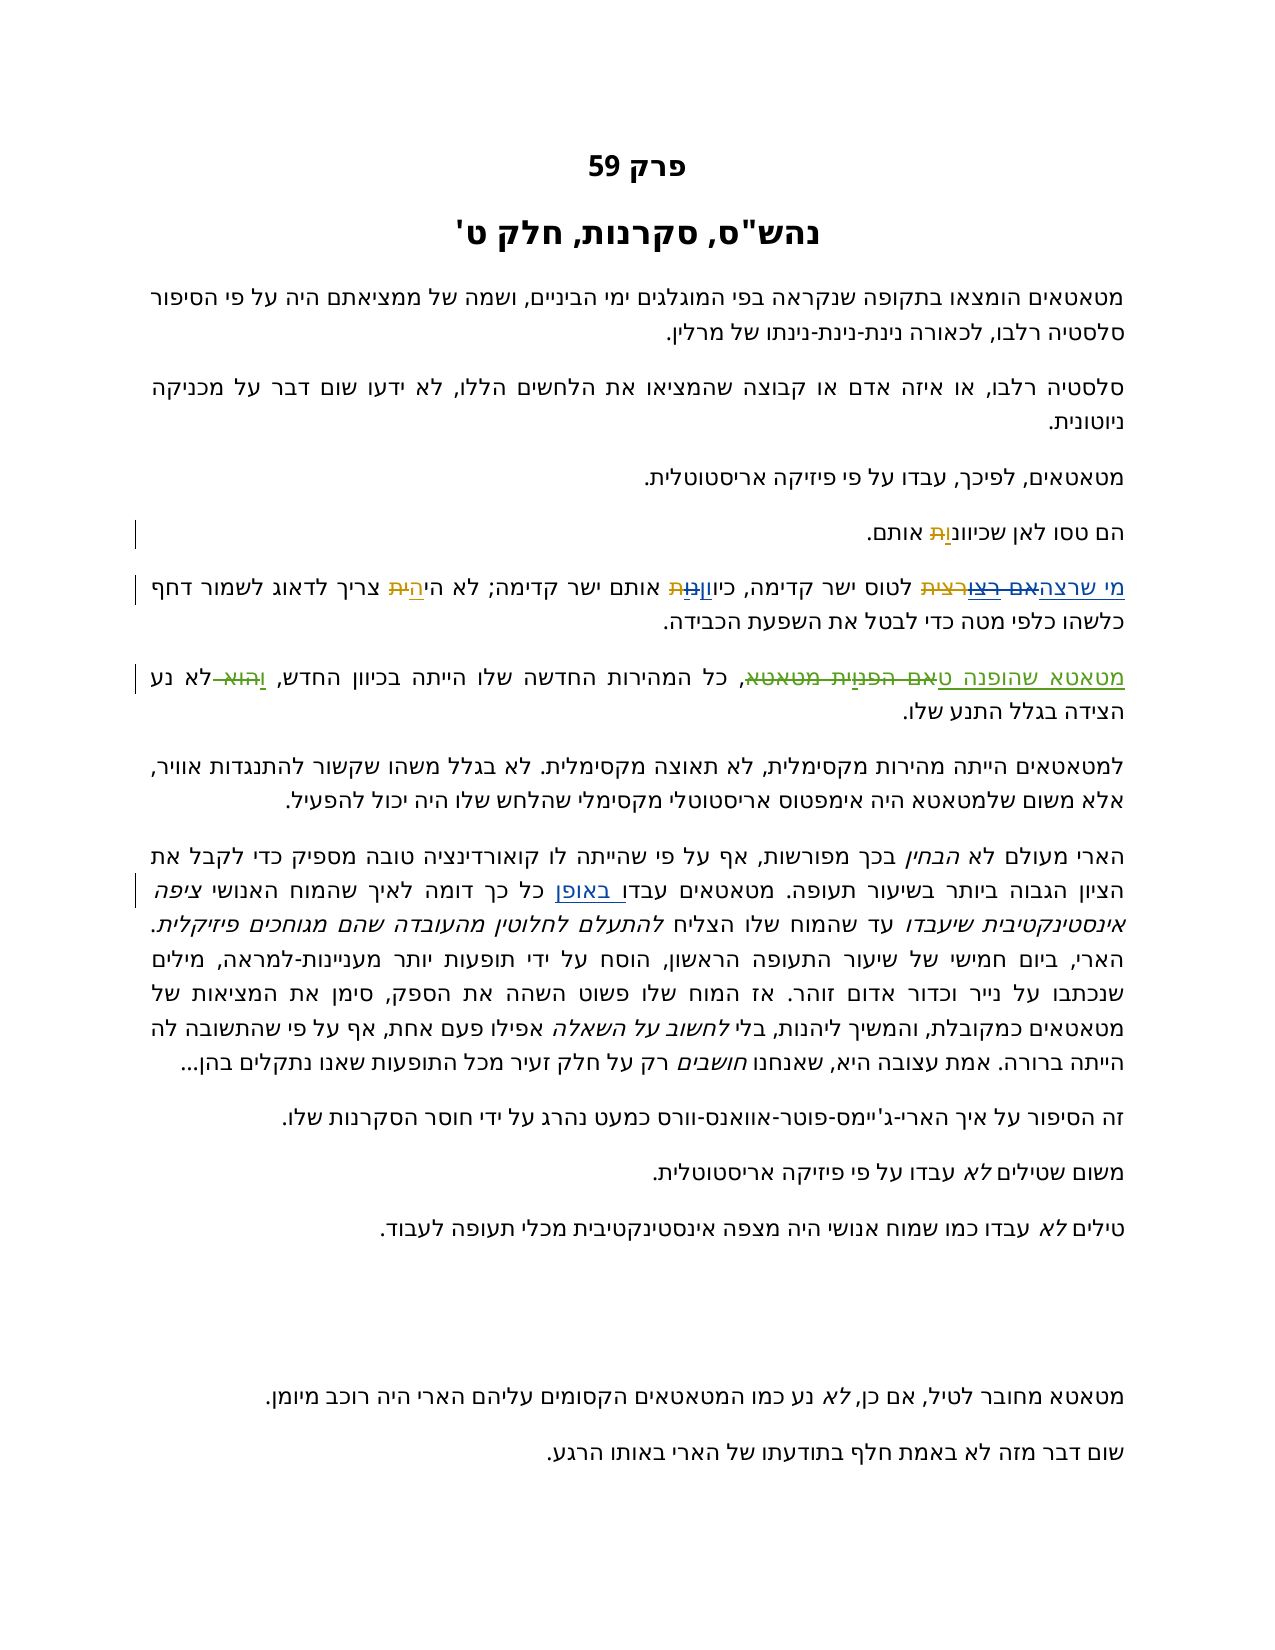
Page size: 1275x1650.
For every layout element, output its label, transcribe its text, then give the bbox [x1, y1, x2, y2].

text הם טסו לאן שכיוונ אותם. [150, 519, 1125, 549]
text לטוס ישר קדימה, כיו אותם ישר קדימה; לא הי צריך לדאוג לשמור דחף כלשהו כלפי מטה כדי לבטל את השפעת הכבידה. [150, 575, 1125, 639]
text מטאטאים, לפיכך, עבדו על פי פיזיקה אריסטוטלית. [150, 464, 1125, 494]
text סלסטיה רלבו, או איזה אדם או קבוצה שהמציאו את הלחשים הללו, לא ידעו שום דבר על מכניקה ניוטונית. [150, 375, 1125, 439]
text זה הסיפור על איך הארי-ג'יימס-פוטר-אוואנס-וורס כמעט נהרג על ידי חוסר הסקרנות שלו. [150, 1105, 1125, 1135]
text פרק 59 [150, 150, 1125, 188]
text שום דבר מזה לא באמת חלף בתודעתו של הארי באותו הרגע. [150, 1439, 1125, 1469]
text מטאטא מחובר לטיל, אם כן, לא נע כמו המטאטאים הקסומים עליהם הארי היה רוכב מיומן. [150, 1384, 1125, 1414]
text טילים לא עבדו כמו שמוח אנושי היה מצפה אינסטינקטיבית מכלי תעופה לעבוד. [150, 1215, 1125, 1245]
text נהש"ס, סקרנות, חלק ט' [150, 214, 1125, 258]
text משום שטילים לא עבדו על פי פיזיקה אריסטוטלית. [150, 1160, 1125, 1190]
text הארי מעולם לא הבחין בכך מפורשות, אף על פי שהייתה לו קואורדינציה טובה מספיק כדי לקבל את הציון הגבוה ביותר בשיעור תעופה. מטאטאים עבדו כל כך דומה לאיך שהמוח האנושי ציפה אינסטינקטיבית שיעבדו עד שהמוח שלו הצליח להתעלם לחלוטין מהעובדה שהם מגוחכים פיזיקלית. הארי, ביום חמישי של שיעור התעופה הראשון, הוסח על ידי תופעות יותר מעניינות-למראה, מילים שנכתבו על נייר וכדור אדום זוהר. אז המוח שלו פשוט השהה את הספק, סימן את המציאות של מטאטאים כמקובלת, והמשיך ליהנות, בלי לחשוב על השאלה אפילו פעם אחת, אף על פי שהתשובה לה הייתה ברורה. אמת עצובה היא, שאנחנו חושבים רק על חלק זעיר מכל התופעות שאנו נתקלים בהן… [150, 843, 1125, 1080]
text למטאטאים הייתה מהירות מקסימלית, לא תאוצה מקסימלית. לא בגלל משהו שקשור להתנגדות אוויר, אלא משום שלמטאטא היה אימפטוס אריסטוטלי מקסימלי שהלחש שלו היה יכול להפעיל. [150, 754, 1125, 818]
text , כל המהירות החדשה שלו הייתה בכיוון החדש, לא נע הצידה בגלל התנע שלו. [150, 664, 1125, 729]
text מטאטאים הומצאו בתקופה שנקראה בפי המוגלגים ימי הביניים, ושמה של ממציאתם היה על פי הסיפור סלסטיה רלבו, לכאורה נינת-נינת-נינתו של מרלין. [150, 285, 1125, 349]
